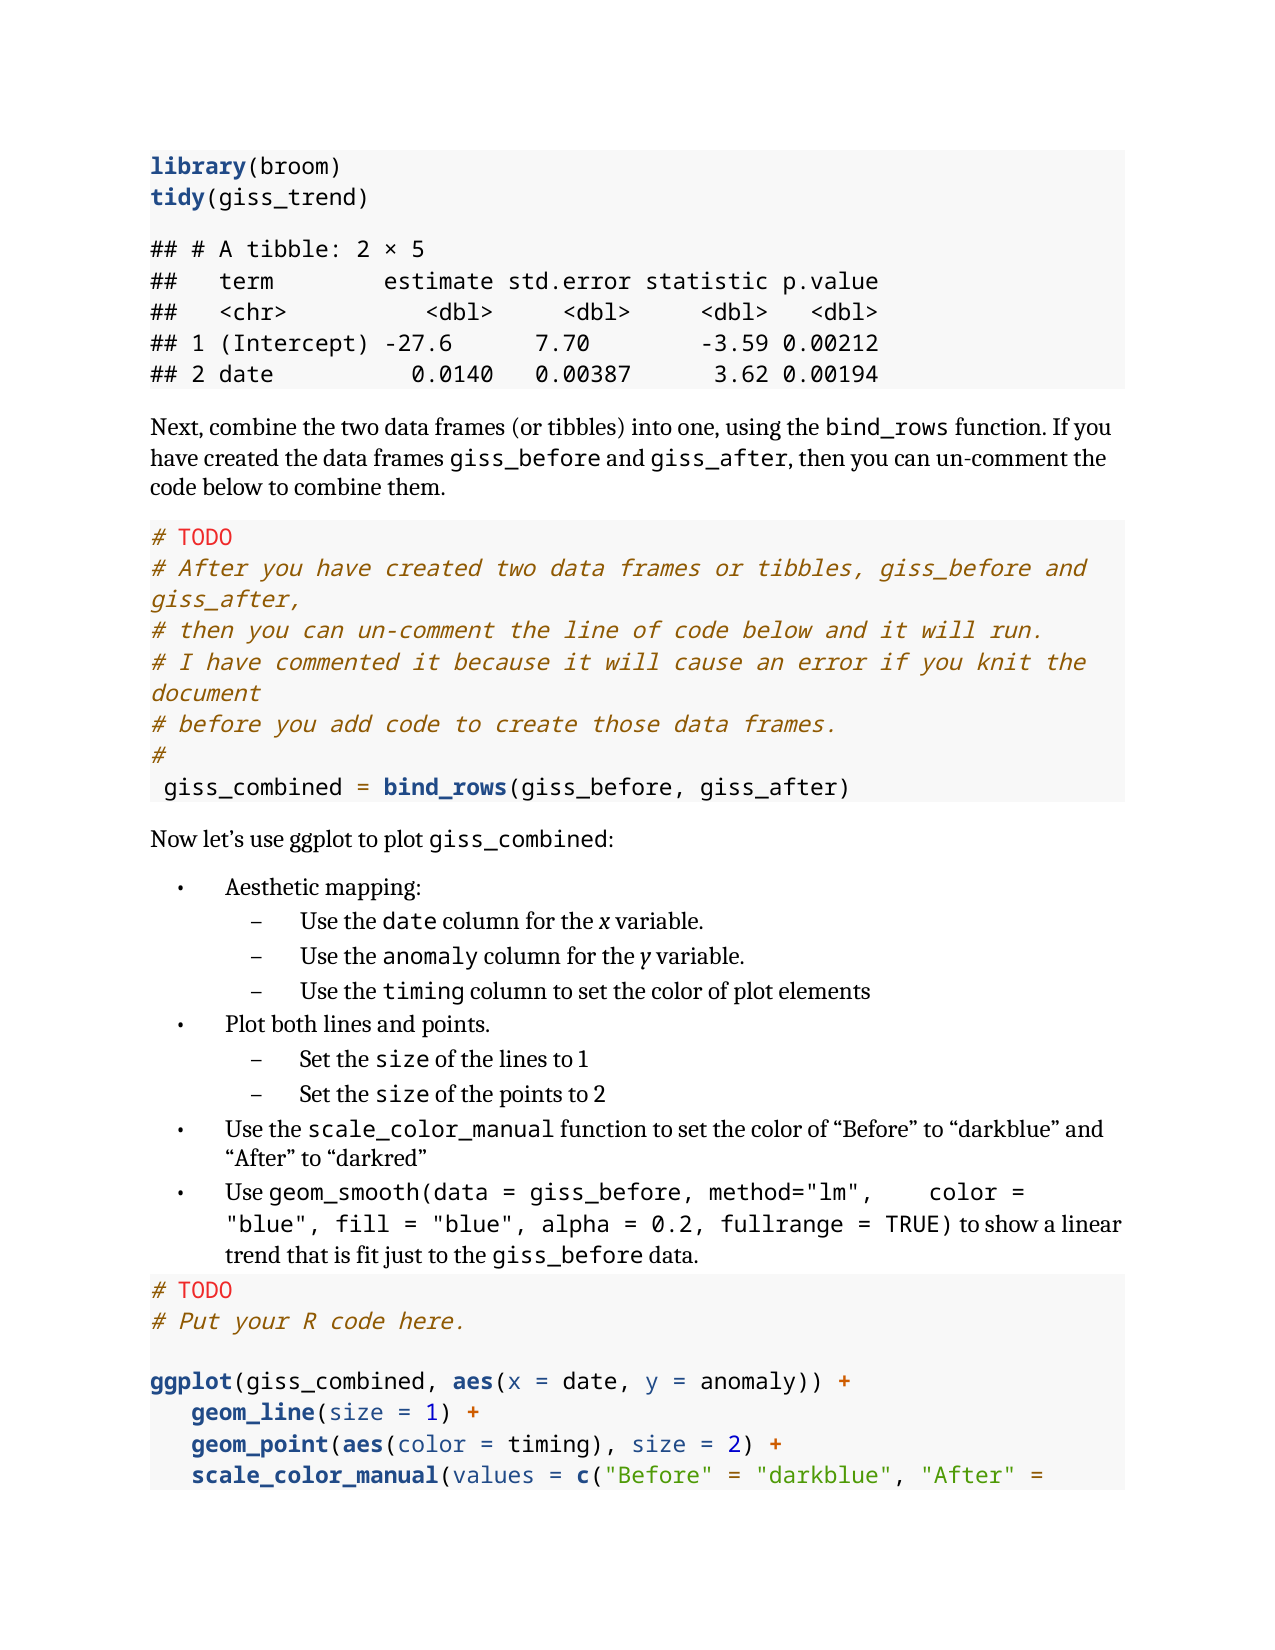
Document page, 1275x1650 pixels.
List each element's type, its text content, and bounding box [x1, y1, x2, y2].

list Use the anomaly column for the y variable. [250, 940, 1125, 971]
list Set the size of the points to 2 [250, 1077, 1125, 1109]
text # TODO # After you have created two data frames or tibbles, giss_before and giss_after, # then you can un-comment the line of code below and it will run. # I have commented it because it will cause an error if you knit the document # before you add code to create those data frames. # giss_combined = bind_rows(giss_before, giss_after) [164, 520, 1125, 802]
list Set the size of the lines to 1 [250, 1042, 1125, 1074]
list Aesthetic mapping: [175, 872, 1125, 901]
text ## # A tibble: 2 × 5 ## term estimate std.error statistic p.value ## <chr> <dbl> <dbl> <dbl> <dbl> ## 1 (Intercept) -27.6 7.70 -3.59 0.00212 ## 2 date 0.0140 0.00387 3.62 0.00194 [150, 233, 1125, 389]
text Next, combine the two data frames (or tibbles) into one, using the bind_rows function. If you have created the data frames giss_before and giss_after, then you can un-comment the code below to combine them. [150, 410, 1125, 502]
list Use the timing column to set the color of plot elements [250, 975, 1125, 1006]
list Use the scale_color_manual function to set the color of “Before” to “darkblue” and “After” to “darkred” [175, 1112, 1125, 1172]
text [150, 1274, 1125, 1490]
text # I kind of already did the Before and After addition giss_trend = lm(anomaly ~ date, data = giss_before) library(broom) tidy(giss_trend) [342, 150, 1125, 212]
text Now let’s use ggplot to plot giss_combined: [150, 822, 1125, 854]
list Use the date column for the x variable. [250, 905, 1125, 936]
list Plot both lines and points. [175, 1010, 1125, 1039]
list Use geom_smooth(data = giss_before, method="lm", color = "blue", fill = "blue", alpha = 0.2, fullrange = TRUE) to show a linear trend that is fit just to the giss_before data. [175, 1176, 1125, 1270]
